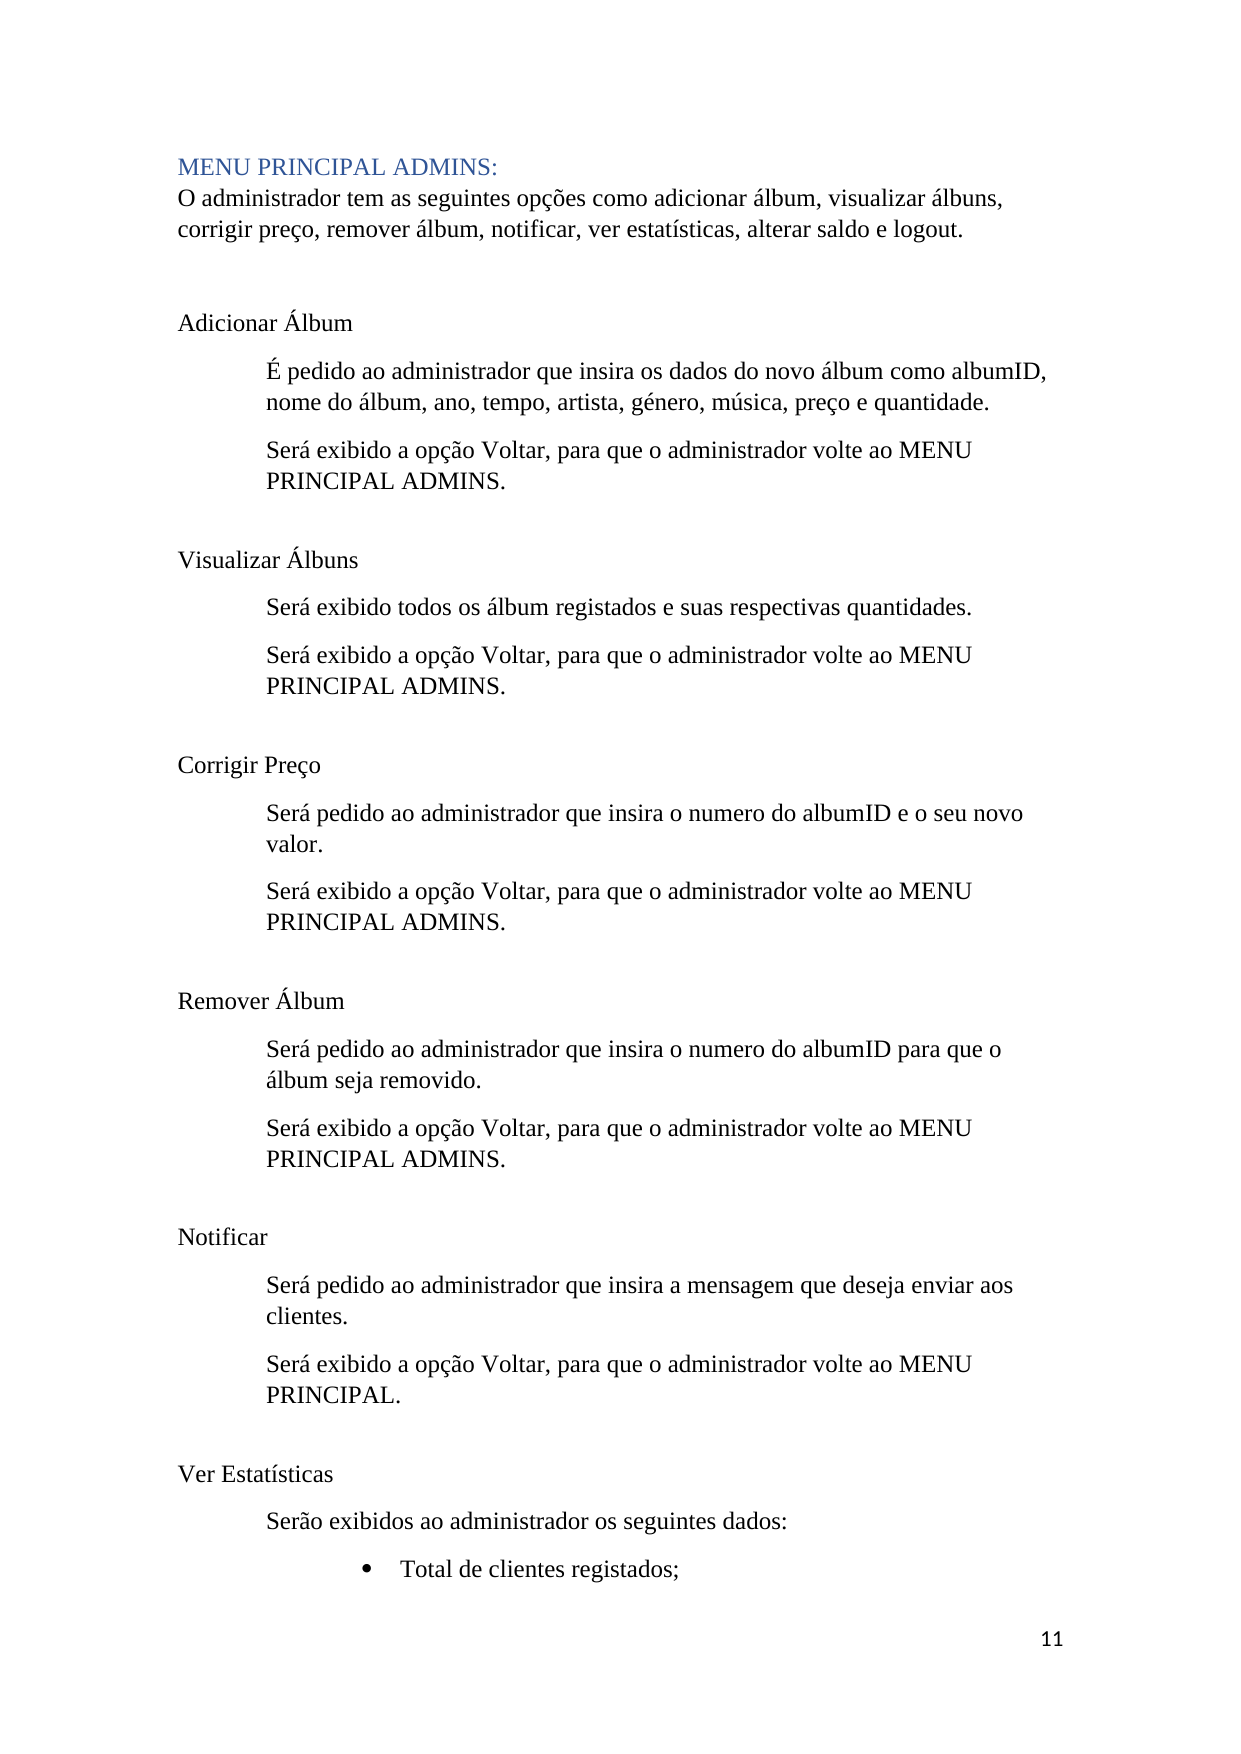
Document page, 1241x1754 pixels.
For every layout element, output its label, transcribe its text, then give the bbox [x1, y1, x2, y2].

list Notificar [177, 1222, 1063, 1251]
text É pedido ao administrador que insira os dados do novo álbum como albumID, nome do álbum, ano, tempo, artista, género, música, preço e quantidade. [266, 356, 1063, 416]
list Remover Álbum [177, 986, 1063, 1015]
text Será pedido ao administrador que insira o numero do albumID e o seu novo valor. [266, 798, 1063, 857]
list Adicionar Álbum [177, 308, 1063, 337]
text Será pedido ao administrador que insira o numero do albumID para que o álbum seja removido. [266, 1034, 1063, 1094]
text Será exibido todos os álbum registados e suas respectivas quantidades. [251, 592, 1063, 621]
subtitle MENU PRINCIPAL ADMINS: [177, 152, 1063, 181]
text O administrador tem as seguintes opções como adicionar álbum, visualizar álbuns, corrigir preço, remover álbum, notificar, ver estatísticas, alterar saldo e logout. [177, 183, 1063, 243]
list Visualizar Álbuns [177, 545, 1063, 573]
text Será exibido a opção Voltar, para que o administrador volte ao MENU PRINCIPAL ADMINS. [266, 876, 1063, 936]
text Será exibido a opção Voltar, para que o administrador volte ao MENU PRINCIPAL ADMINS. [266, 1113, 1063, 1172]
list Ver Estatísticas [177, 1459, 1063, 1487]
text Será pedido ao administrador que insira a mensagem que deseja enviar aos clientes. [266, 1270, 1063, 1330]
text Será exibido a opção Voltar, para que o administrador volte ao MENU PRINCIPAL ADMINS. [266, 640, 1063, 700]
text Serão exibidos ao administrador os seguintes dados: [266, 1506, 1063, 1535]
list Corrigir Preço [177, 750, 1063, 779]
text Será exibido a opção Voltar, para que o administrador volte ao MENU PRINCIPAL ADMINS. [266, 435, 1063, 495]
list Total de clientes registados; [362, 1554, 1063, 1583]
text Será exibido a opção Voltar, para que o administrador volte ao MENU PRINCIPAL. [266, 1349, 1063, 1409]
